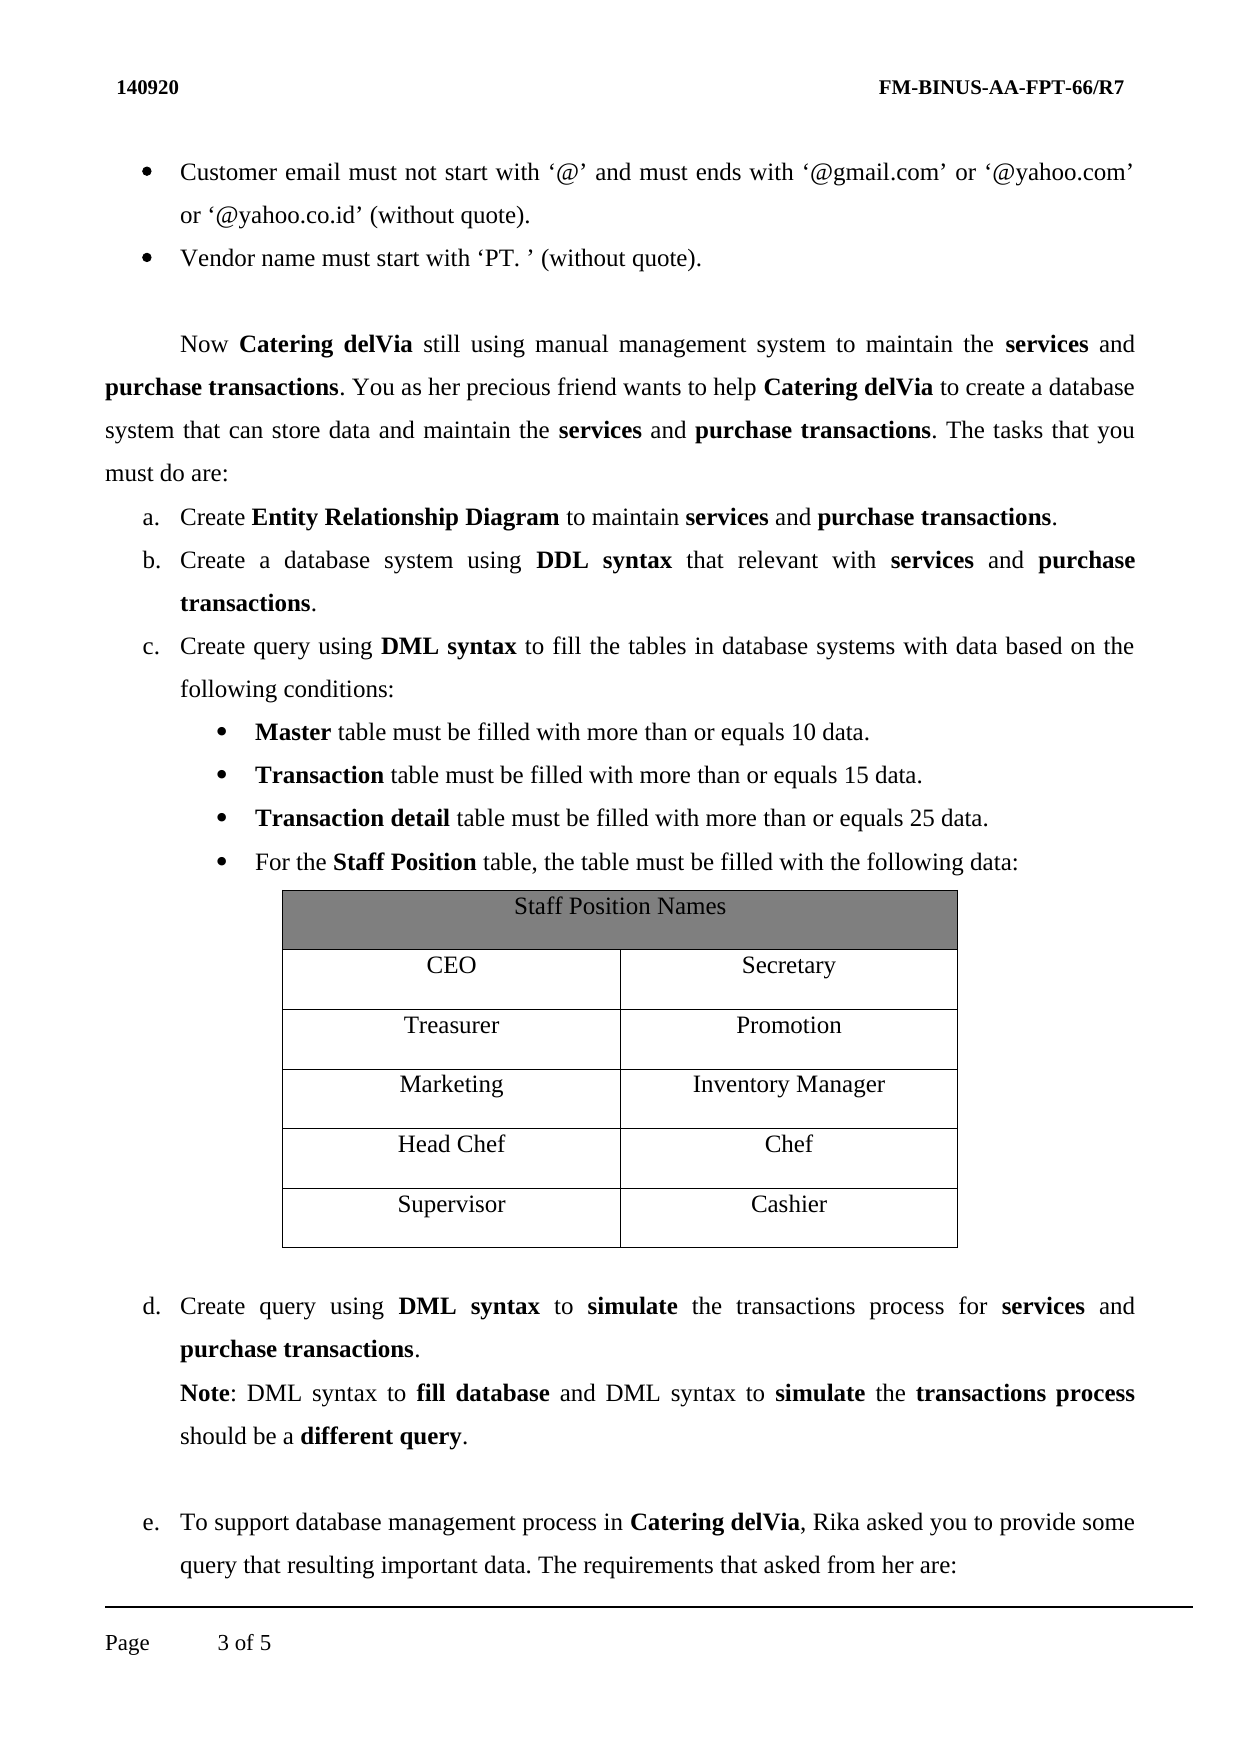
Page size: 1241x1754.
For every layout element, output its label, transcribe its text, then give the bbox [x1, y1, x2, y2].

table_cell Secretary [621, 950, 957, 1009]
table_cell Promotion [621, 1010, 957, 1068]
list Create query using DML syntax to fill the tables in database systems with data based on the following conditions: [142, 631, 1135, 703]
list Master table must be filled with more than or equals 10 data. [217, 717, 1135, 746]
list Note: DML syntax to fill database and DML syntax to simulate the transactions process should be a different query. [180, 1378, 1135, 1449]
list To support database management process in Catering delVia, Rika asked you to provide some query that resulting important data. The requirements that asked from her are: [142, 1507, 1135, 1579]
list Vendor name must start with ‘PT. ’ (without quote). [142, 243, 1135, 272]
list Create Entity Relationship Diagram to maintain services and purchase transactions. [142, 502, 1135, 530]
table_cell Cashier [621, 1189, 957, 1247]
list Transaction table must be filled with more than or equals 15 data. [217, 760, 1135, 789]
table_cell Inventory Manager [621, 1070, 957, 1128]
table_cell Chef [621, 1129, 957, 1188]
table_cell Supervisor [283, 1189, 620, 1247]
list Create a database system using DDL syntax that relevant with services and purchase transactions. [142, 545, 1135, 617]
text Now Catering delVia still using manual management system to maintain the services and purchase transactions. You as her precious friend wants to help Catering delVia to create a database system that can store data and maintain the services and purchase transactions. The tasks that you must do are: [105, 329, 1135, 487]
list Customer email must not start with ‘@’ and must ends with ‘@gmail.com’ or ‘@yahoo.com’ or ‘@yahoo.co.id’ (without quote). [142, 157, 1135, 228]
table_header Staff Position Names [283, 891, 957, 949]
list Transaction detail table must be filled with more than or equals 25 data. [217, 803, 1135, 832]
list For the Staff Position table, the table must be filled with the following data: [217, 847, 1135, 875]
table_cell Treasurer [283, 1010, 620, 1068]
list Create query using DML syntax to simulate the transactions process for services and purchase transactions. [142, 1291, 1135, 1363]
table_cell Head Chef [283, 1129, 620, 1188]
table_cell CEO [283, 950, 620, 1009]
table_cell Marketing [283, 1070, 620, 1128]
